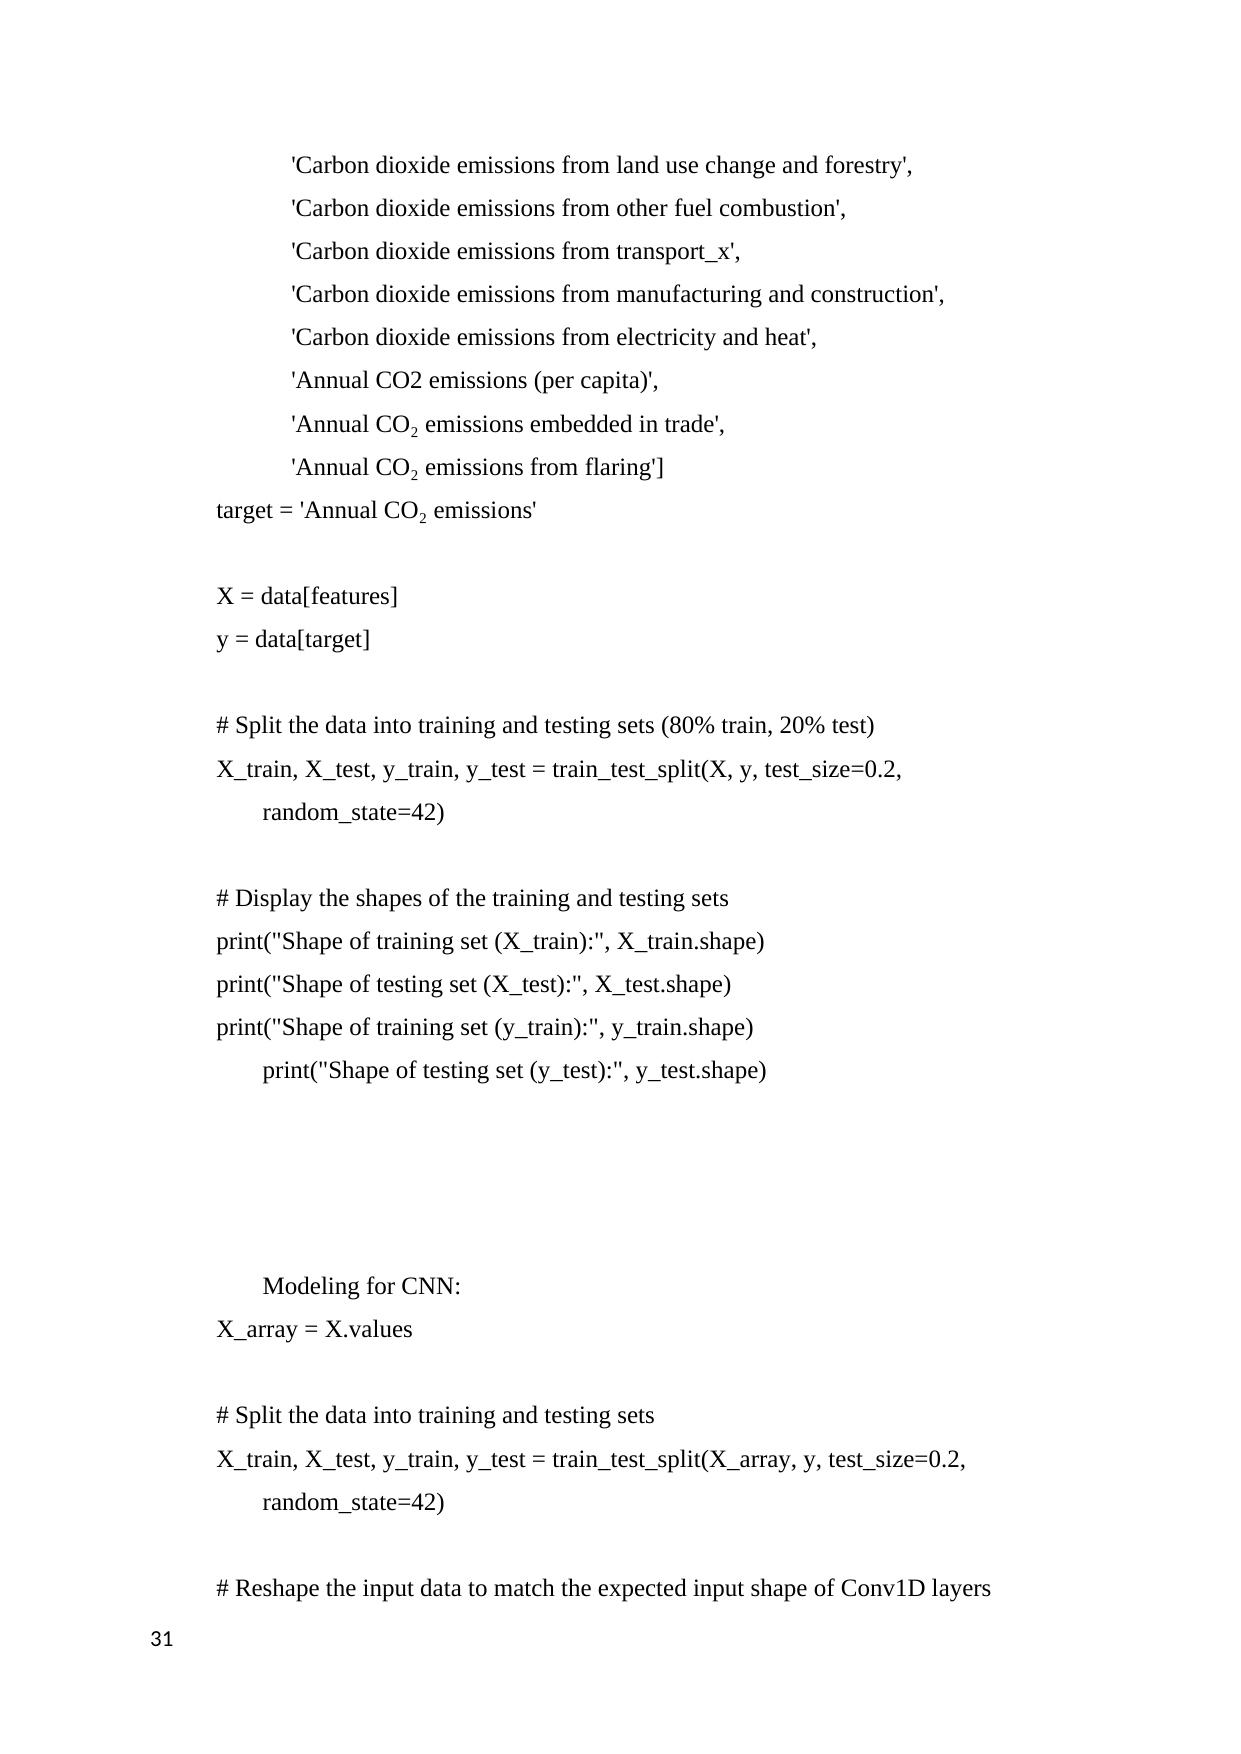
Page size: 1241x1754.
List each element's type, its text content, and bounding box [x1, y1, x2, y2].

list target = 'Annual CO₂ emissions' [216, 495, 1090, 524]
list # Reshape the input data to match the expected input shape of Conv1D layers [216, 1573, 1090, 1602]
list y = data[target] [216, 624, 1090, 653]
list print("Shape of testing set (X_test):", X_test.shape) [216, 969, 1090, 998]
list X_train, X_test, y_train, y_test = train_test_split(X, y, test_size=0.2, random_state=42) [216, 754, 1090, 826]
list 'Carbon dioxide emissions from electricity and heat', [216, 322, 1090, 351]
list print("Shape of training set (X_train):", X_train.shape) [216, 926, 1090, 955]
list print("Shape of training set (y_train):", y_train.shape) [216, 1012, 1090, 1041]
list print("Shape of testing set (y_test):", y_test.shape) [262, 1056, 1090, 1084]
list 'Carbon dioxide emissions from land use change and forestry', [216, 150, 1090, 179]
list 'Carbon dioxide emissions from manufacturing and construction', [216, 279, 1090, 308]
list 'Annual CO2 emissions (per capita)', [216, 366, 1090, 394]
list # Split the data into training and testing sets (80% train, 20% test) [216, 711, 1090, 739]
list 'Carbon dioxide emissions from other fuel combustion', [216, 193, 1090, 222]
list 'Annual CO₂ emissions embedded in trade', [216, 409, 1090, 437]
list X_array = X.values [216, 1314, 1090, 1343]
list 'Carbon dioxide emissions from transport_x', [216, 236, 1090, 265]
list 'Annual CO₂ emissions from flaring'] [216, 452, 1090, 481]
list X_train, X_test, y_train, y_test = train_test_split(X_array, y, test_size=0.2, random_state=42) [216, 1444, 1090, 1516]
list X = data[features] [216, 581, 1090, 610]
list Modeling for CNN: [262, 1271, 1090, 1300]
list # Split the data into training and testing sets [216, 1401, 1090, 1429]
list # Display the shapes of the training and testing sets [216, 883, 1090, 912]
